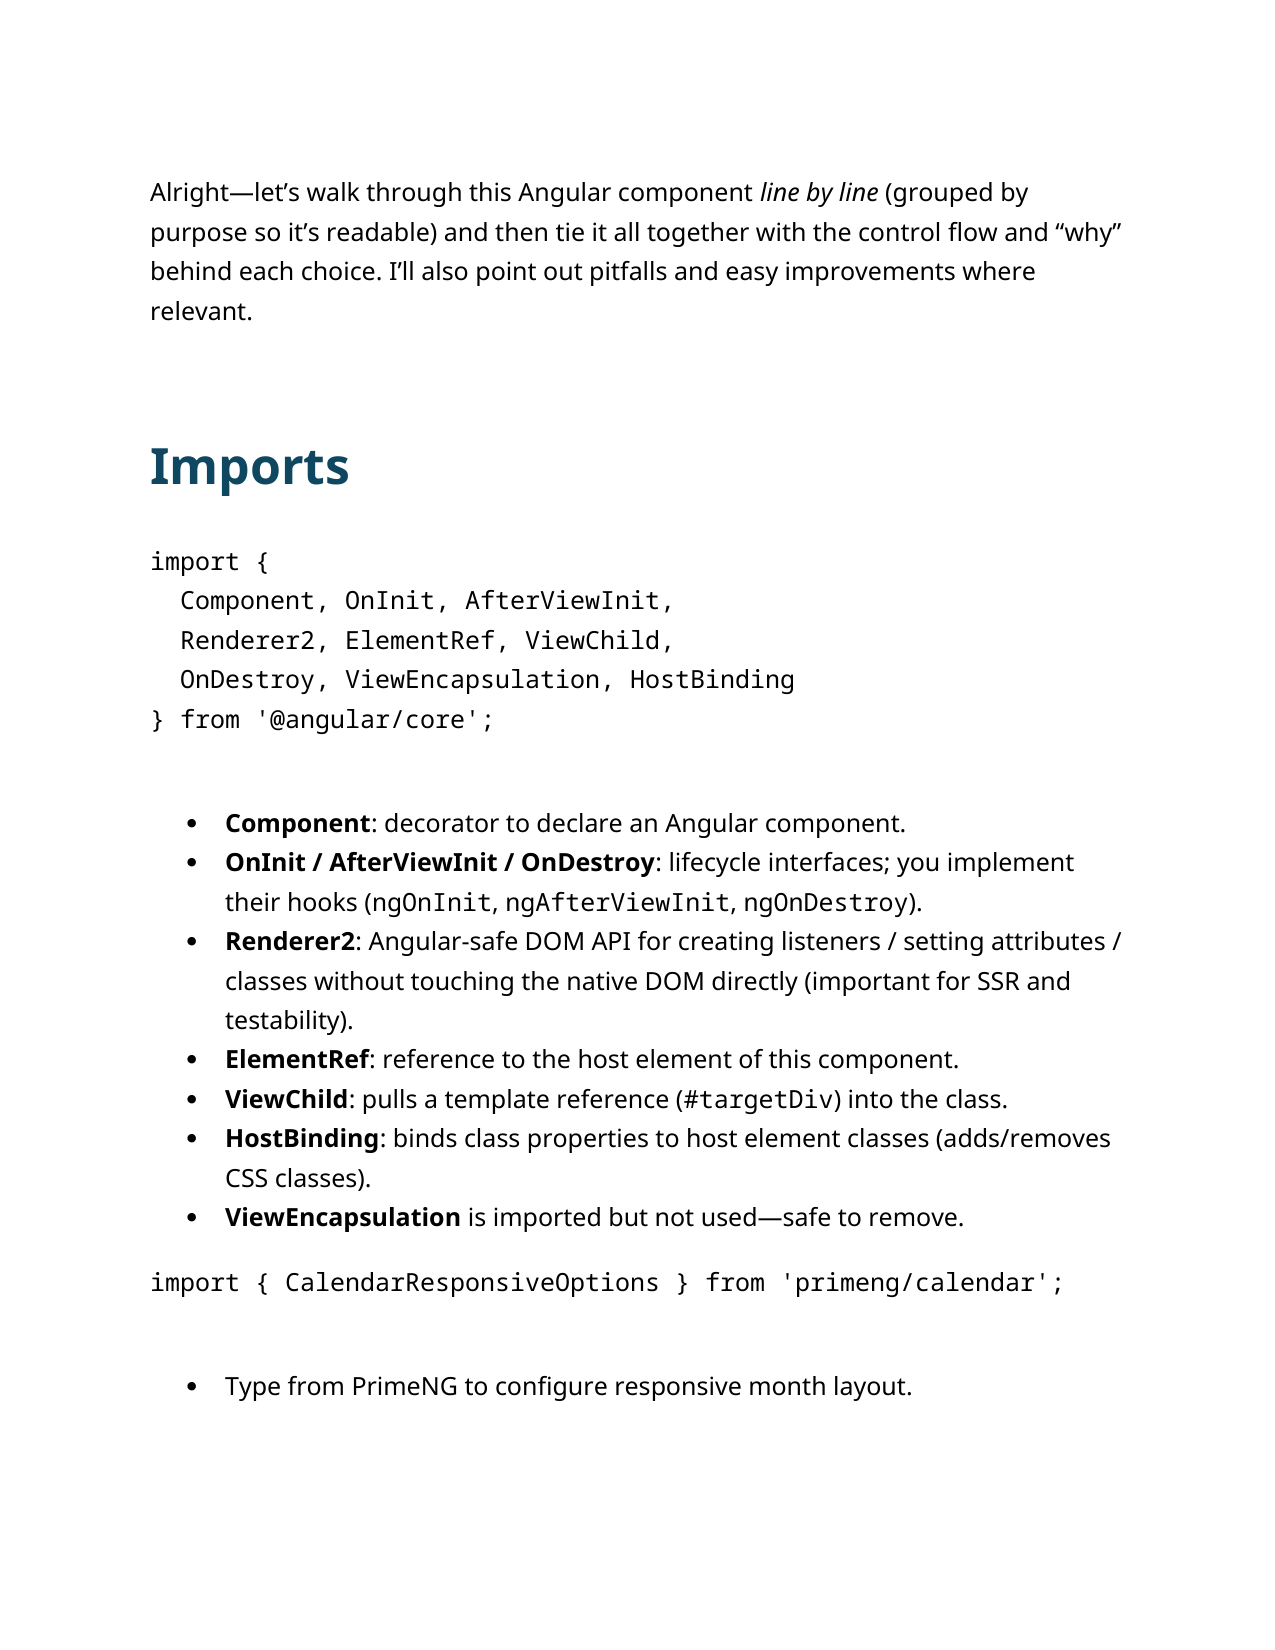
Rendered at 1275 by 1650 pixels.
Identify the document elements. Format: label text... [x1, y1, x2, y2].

subtitle Imports [150, 431, 1125, 499]
text Alright—let’s walk through this Angular component line by line (grouped by purpose so it’s readable) and then tie it all together with the control flow and “why” behind each choice. I’ll also point out pitfalls and easy improvements where relevant. [150, 175, 1125, 327]
list Renderer2: Angular-safe DOM API for creating listeners / setting attributes / classes without touching the native DOM directly (important for SSR and testability). [187, 924, 1125, 1037]
list Type from PrimeNG to configure responsive month layout. [187, 1368, 1125, 1403]
text import { CalendarResponsiveOptions } from 'primeng/calendar'; [150, 1264, 1125, 1338]
list Component: decorator to declare an Angular component. [187, 805, 1125, 839]
list OnInit / AfterViewInit / OnDestroy: lifecycle interfaces; you implement their hooks (ngOnInit, ngAfterViewInit, ngOnDestroy). [187, 845, 1125, 918]
list HostBinding: binds class properties to host element classes (adds/removes CSS classes). [187, 1121, 1125, 1195]
list ElementRef: reference to the host element of this component. [187, 1042, 1125, 1076]
text import { Component, OnInit, AfterViewInit, Renderer2, ElementRef, ViewChild, OnDestroy, ViewEncapsulation, HostBinding } from '@angular/core'; [150, 543, 1125, 775]
list ViewEncapsulation is imported but not used—safe to remove. [187, 1200, 1125, 1234]
list ViewChild: pulls a template reference (#targetDiv) into the class. [187, 1082, 1125, 1116]
